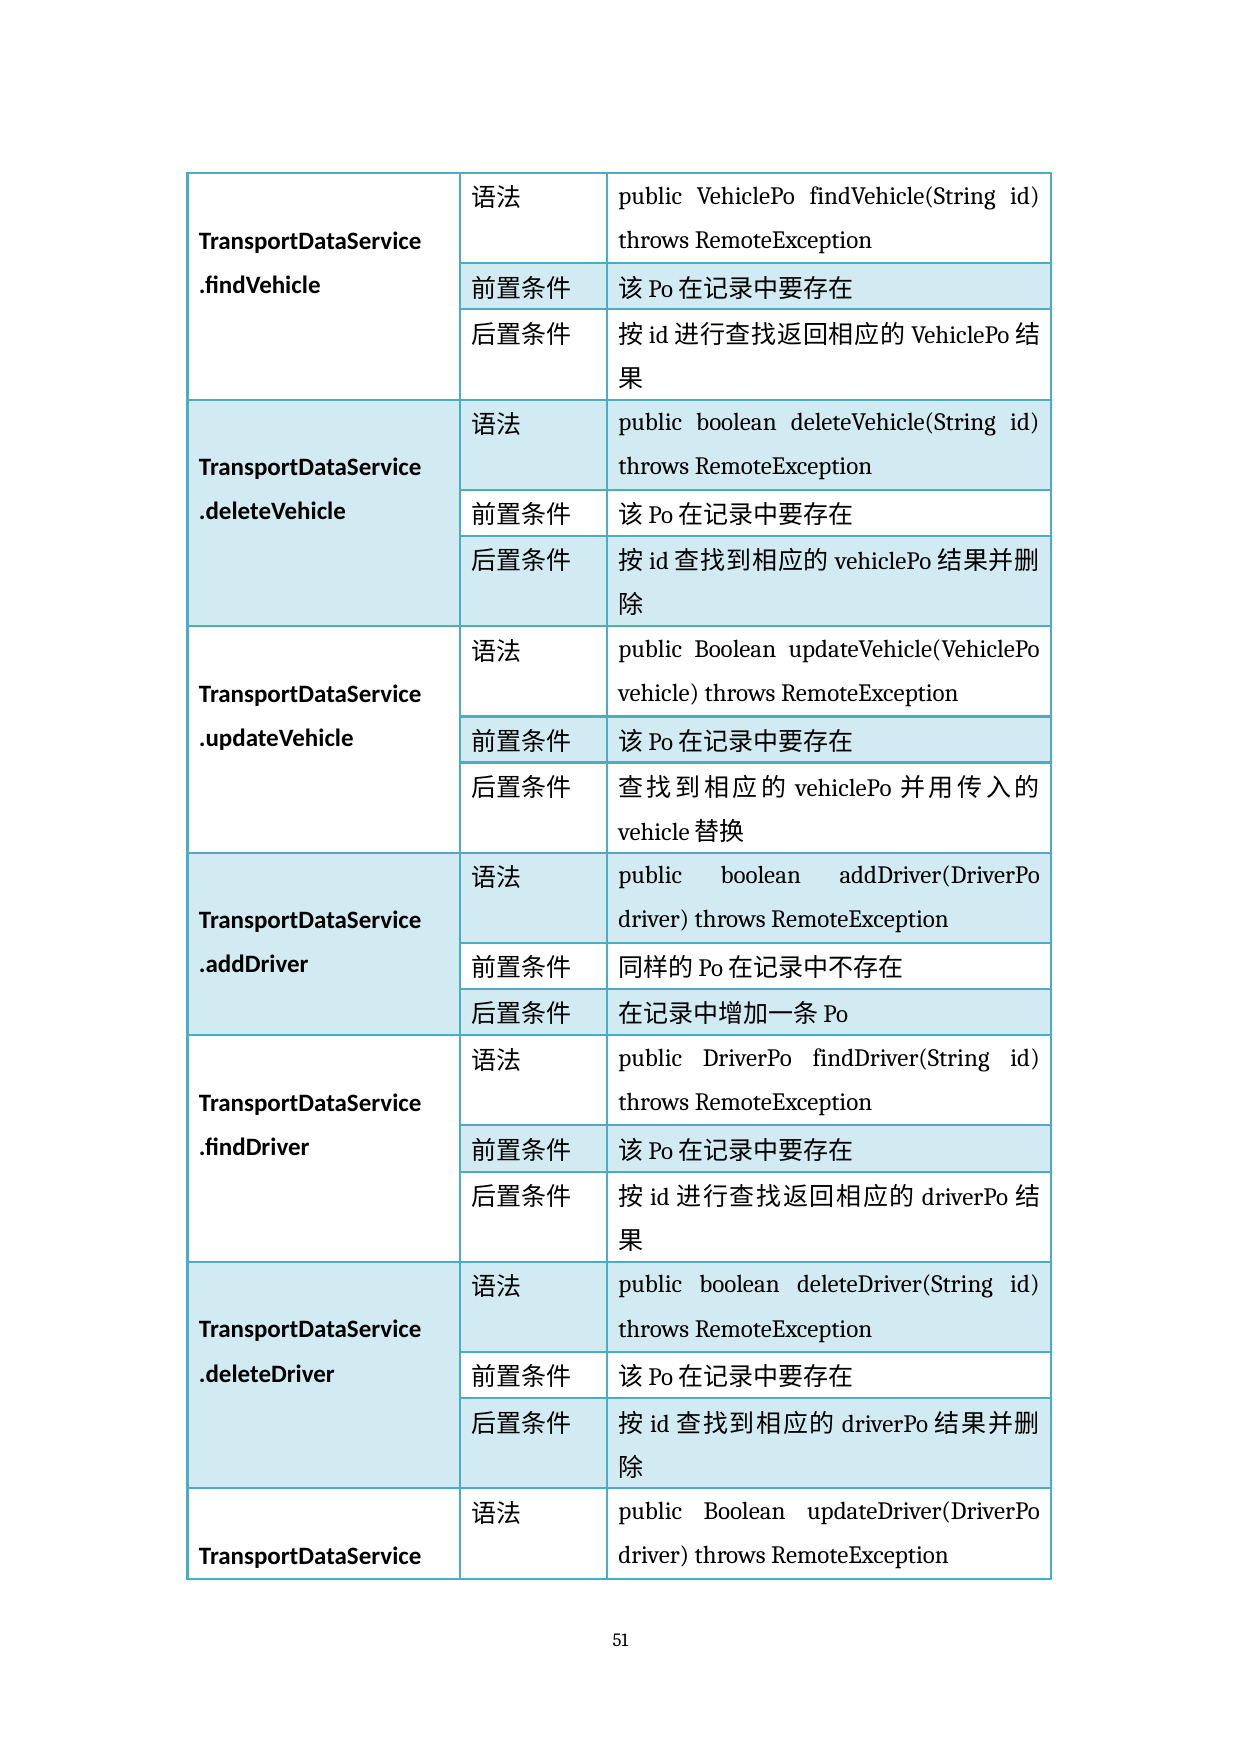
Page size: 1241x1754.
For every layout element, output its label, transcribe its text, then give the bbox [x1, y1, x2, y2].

table_cell 后置条件 [461, 310, 606, 398]
table_cell 该Po在记录中要存在 [608, 264, 1050, 308]
table_cell 语法 [461, 854, 606, 942]
table_cell TransportDataService .deleteVehicle [189, 401, 459, 625]
table_cell 该Po在记录中要存在 [608, 718, 1050, 761]
table_cell 在记录中增加一条Po [608, 990, 1050, 1034]
table_cell 语法 [461, 1489, 606, 1577]
table_cell 按id进行查找返回相应的driverPo结果 [608, 1173, 1050, 1261]
table_cell 语法 [461, 401, 606, 489]
table_cell TransportDataService .updateDriver [189, 1489, 459, 1577]
table_cell public VehiclePo findVehicle(String id) throws RemoteException [608, 174, 1050, 262]
table_cell TransportDataService .addDriver [189, 854, 459, 1034]
table_cell 前置条件 [461, 718, 606, 761]
table_cell TransportDataService .updateVehicle [189, 627, 459, 852]
table_cell 按id查找到相应的driverPo结果并删除 [608, 1399, 1050, 1487]
table_cell 后置条件 [461, 537, 606, 625]
table_cell 语法 [461, 1263, 606, 1351]
table_cell 语法 [461, 627, 606, 715]
table_cell 该Po在记录中要存在 [608, 1126, 1050, 1171]
table_cell TransportDataService .findVehicle [189, 174, 459, 398]
table_cell public DriverPo findDriver(String id) throws RemoteException [608, 1036, 1050, 1124]
table_cell 按id进行查找返回相应的VehiclePo结果 [608, 310, 1050, 398]
table_cell 前置条件 [461, 264, 606, 308]
table_cell public boolean deleteDriver(String id) throws RemoteException [608, 1263, 1050, 1351]
table_cell 该Po在记录中要存在 [608, 1353, 1050, 1397]
table_cell 同样的Po在记录中不存在 [608, 944, 1050, 988]
table_cell 按id查找到相应的vehiclePo结果并删除 [608, 537, 1050, 625]
table_cell 后置条件 [461, 990, 606, 1034]
table_cell 前置条件 [461, 1126, 606, 1171]
table_cell TransportDataService .deleteDriver [189, 1263, 459, 1487]
table_cell 该Po在记录中要存在 [608, 491, 1050, 535]
table_cell 语法 [461, 1036, 606, 1124]
table_cell 后置条件 [461, 1173, 606, 1261]
table_cell 查找到相应的vehiclePo并用传入的vehicle替换 [608, 764, 1050, 852]
table_cell 后置条件 [461, 764, 606, 852]
table_cell 后置条件 [461, 1399, 606, 1487]
table_cell TransportDataService .findDriver [189, 1036, 459, 1261]
table_cell public boolean deleteVehicle(String id) throws RemoteException [608, 401, 1050, 489]
table_cell 语法 [461, 174, 606, 262]
table_cell 前置条件 [461, 944, 606, 988]
table_cell 前置条件 [461, 1353, 606, 1397]
table_cell public Boolean updateDriver(DriverPo driver) throws RemoteException [608, 1489, 1050, 1577]
table_cell 前置条件 [461, 491, 606, 535]
table_cell public boolean addDriver(DriverPo driver) throws RemoteException [608, 854, 1050, 942]
table_cell public Boolean updateVehicle(VehiclePo vehicle) throws RemoteException [608, 627, 1050, 715]
